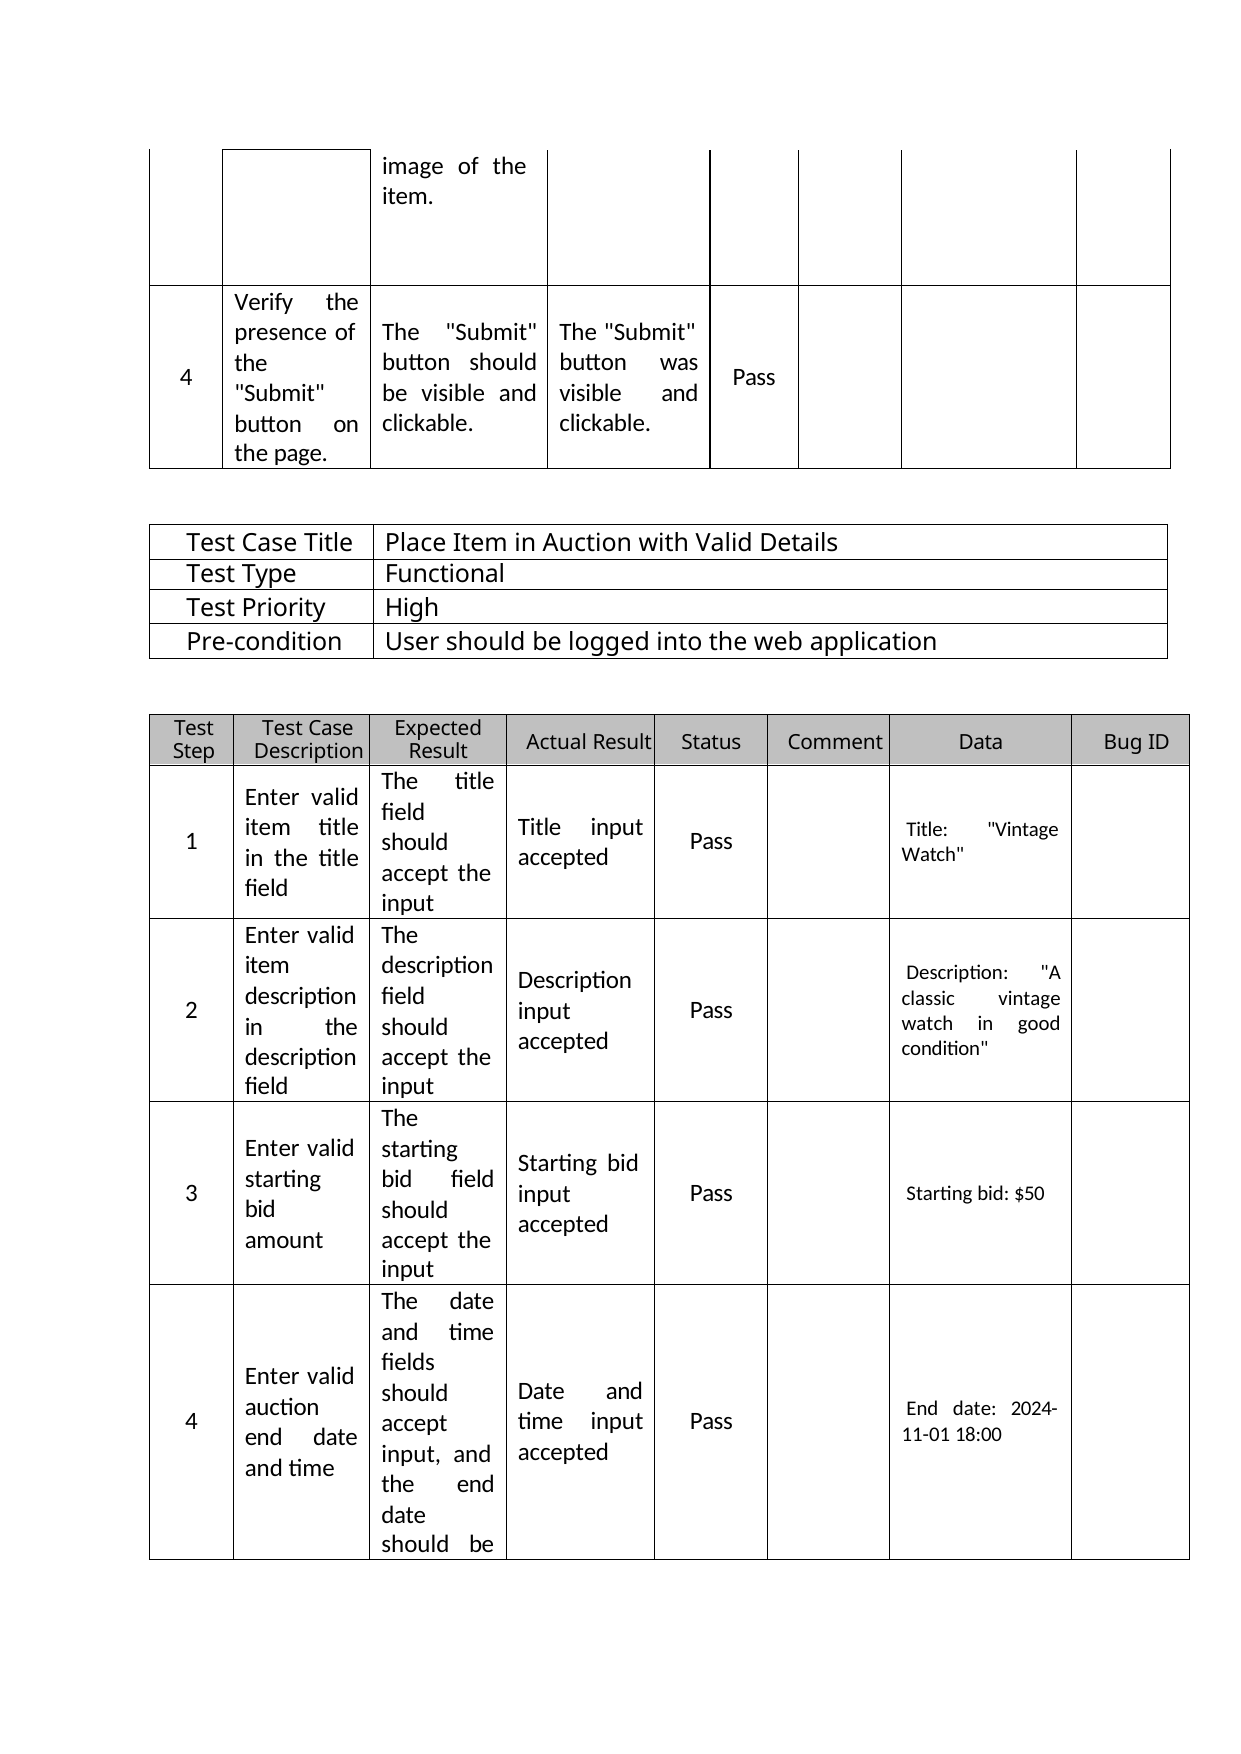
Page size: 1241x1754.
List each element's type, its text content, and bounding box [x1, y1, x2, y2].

table_cell [1072, 1102, 1189, 1284]
table_cell 4 [150, 286, 222, 468]
table_header Status [655, 715, 767, 764]
table_cell 4 [150, 1285, 233, 1559]
table_header Data [890, 715, 1071, 764]
table_cell Verify the presence of the "Submit" button on the page. [223, 286, 370, 468]
table_cell Date and time input accepted [507, 1285, 654, 1559]
table_cell The starting bid field should accept the input [370, 1102, 506, 1284]
table_header Test Case Title [150, 525, 373, 558]
table_cell Starting bid input accepted [507, 1102, 654, 1284]
table_cell Enter valid auction end date and time [234, 1285, 369, 1559]
table_header [799, 149, 902, 285]
table_header Test Case Description [234, 715, 369, 764]
table_cell 1 [150, 766, 233, 918]
table_header image of the item. [371, 149, 547, 285]
table_cell [768, 766, 889, 918]
table_cell The description field should accept the input [370, 919, 506, 1101]
table_cell Functional [374, 560, 1167, 589]
table_cell [1072, 1285, 1189, 1559]
table_header Expected Result [370, 715, 506, 764]
table_cell [768, 1285, 889, 1559]
table_cell Starting bid: $50 [890, 1102, 1071, 1284]
table_header [223, 150, 370, 285]
table_cell Test Priority [150, 590, 373, 623]
table_header Test Step [150, 715, 233, 764]
table_header [902, 149, 1077, 285]
table_header [1077, 149, 1170, 285]
table_cell [902, 286, 1076, 468]
table_cell High [374, 590, 1167, 623]
table_cell Enter valid item title in the title field [234, 766, 369, 918]
table_cell The title field should accept the input [370, 766, 506, 918]
table_header Comment [768, 715, 889, 764]
table_cell Enter valid item description in the description field [234, 919, 369, 1101]
table_cell Title: "Vintage Watch" [890, 766, 1071, 918]
table_header Actual Result [507, 715, 654, 764]
table_header [150, 149, 222, 285]
table_cell [799, 286, 901, 468]
table_header Bug ID [1072, 715, 1189, 764]
table_cell Pass [655, 1102, 767, 1284]
table_cell Pass [711, 286, 798, 468]
table_cell [768, 1102, 889, 1284]
table_cell Description: "A classic vintage watch in good condition" [890, 919, 1071, 1101]
table_cell User should be logged into the web application [374, 624, 1167, 658]
table_cell Pass [655, 766, 767, 918]
table_cell The "Submit" button was visible and clickable. [548, 286, 709, 468]
table_cell Title input accepted [507, 766, 654, 918]
table_cell End date: 2024- 11-01 18:00 [890, 1285, 1071, 1559]
table_cell 3 [150, 1102, 233, 1284]
table_header [548, 149, 710, 285]
table_cell Pre-condition [150, 624, 373, 658]
table_cell Pass [655, 919, 767, 1101]
table_header Place Item in Auction with Valid Details [374, 525, 1167, 558]
table_cell The date and time fields should accept input, and the end date should be [370, 1285, 506, 1559]
table_cell Test Type [150, 560, 373, 589]
table_cell Enter valid starting bid amount [234, 1102, 369, 1284]
table_cell [1077, 286, 1170, 468]
table_header [710, 149, 798, 285]
table_cell [1072, 766, 1189, 918]
table_cell Description input accepted [507, 919, 654, 1101]
table_cell Pass [655, 1285, 767, 1559]
table_cell [1072, 919, 1189, 1101]
table_cell 2 [150, 919, 233, 1101]
table_cell The "Submit" button should be visible and clickable. [371, 286, 547, 468]
table_cell [768, 919, 889, 1101]
